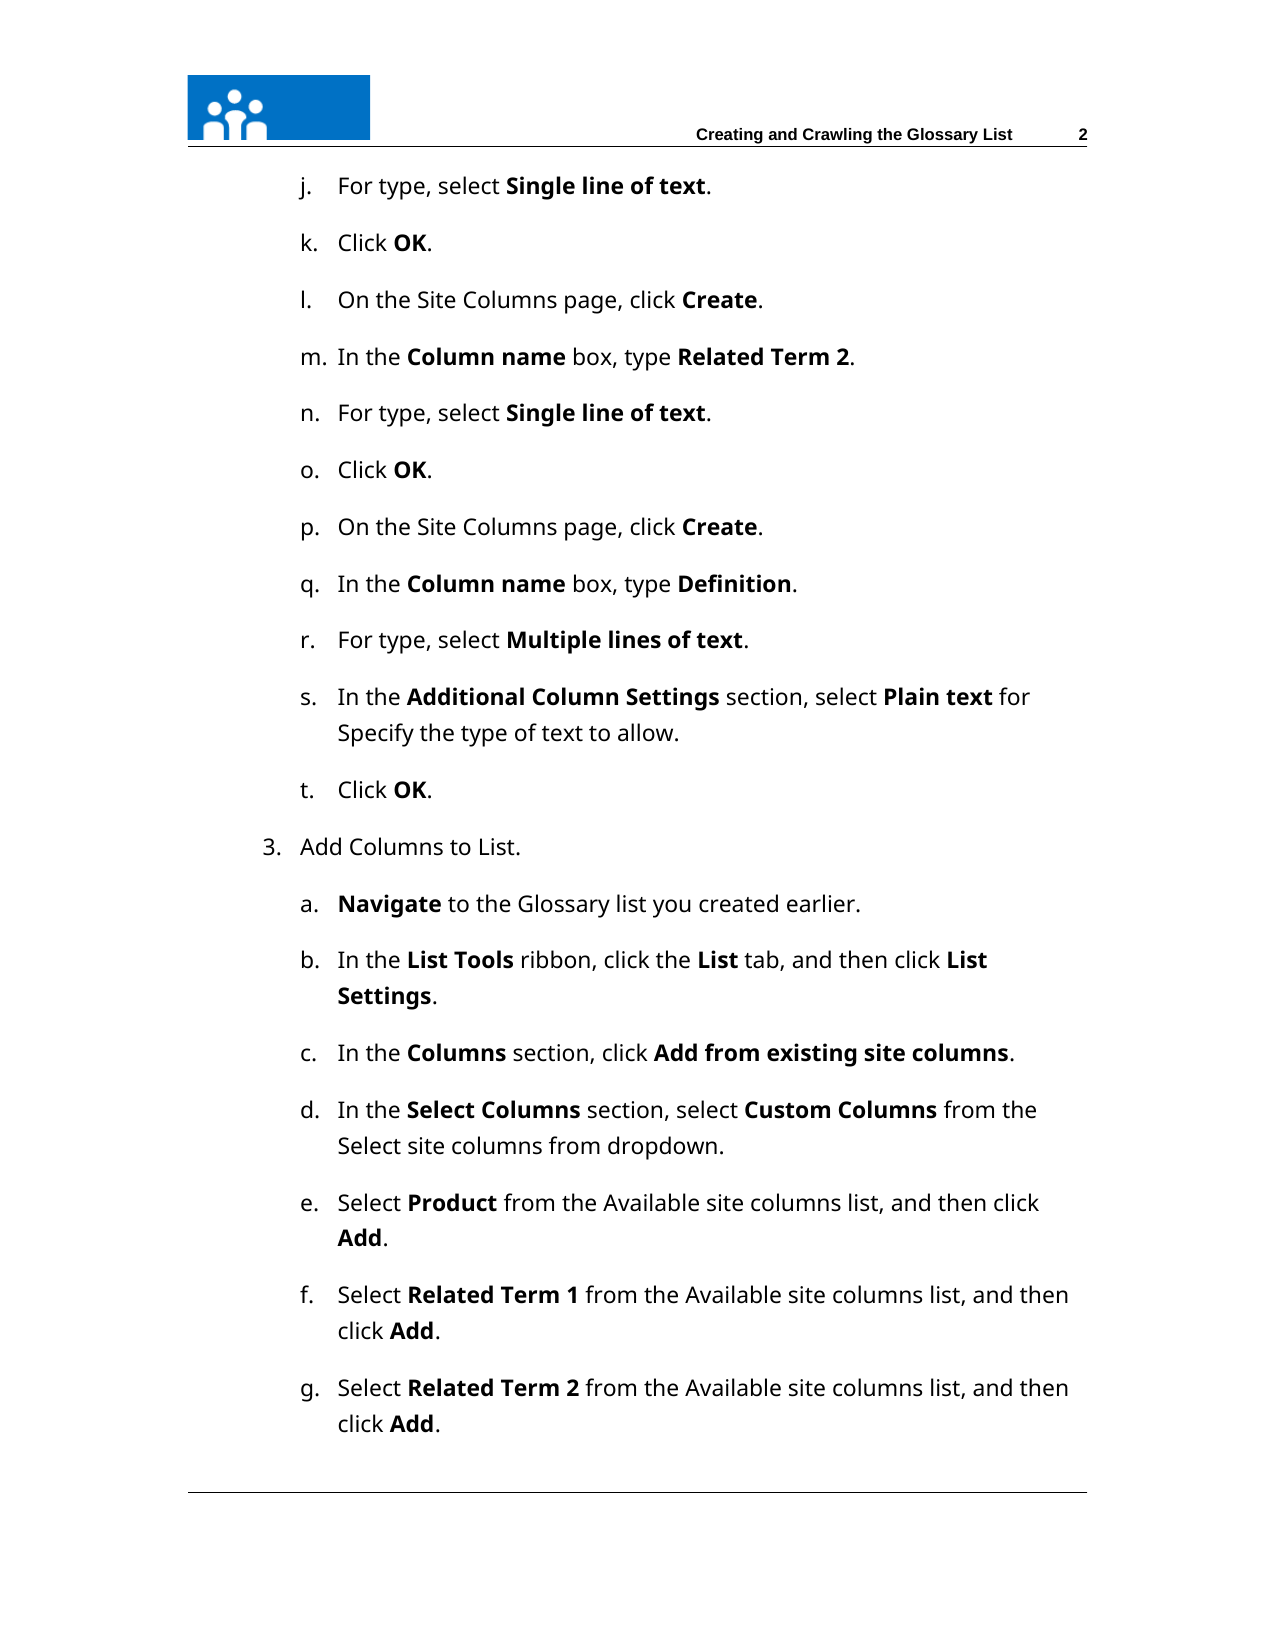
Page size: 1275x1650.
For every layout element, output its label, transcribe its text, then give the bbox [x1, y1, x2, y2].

list In the Additional Column Settings section, select Plain text for Specify the type of text to allow. [300, 681, 1087, 748]
list On the Site Columns page, click Create. [300, 511, 1087, 542]
list In the Columns section, click Add from existing site columns. [300, 1037, 1087, 1068]
list In the Column name box, type Definition. [300, 568, 1087, 599]
list On the Site Columns page, click Create. [300, 284, 1087, 315]
list In the Select Columns section, select Custom Columns from the Select site columns from dropdown. [300, 1094, 1087, 1161]
list For type, select Multiple lines of text. [300, 624, 1087, 656]
list Click OK. [300, 454, 1087, 485]
list Select Related Term 2 from the Available site columns list, and then click Add. [300, 1372, 1087, 1439]
list Select Product from the Available site columns list, and then click Add. [300, 1186, 1087, 1254]
list In the List Tools ribbon, click the List tab, and then click List Settings. [300, 944, 1087, 1011]
picture [187, 75, 371, 140]
list In the Column name box, type Related Term 2. [300, 341, 1087, 372]
list For type, select Single line of text. [300, 170, 1087, 202]
list Select Related Term 1 from the Available site columns list, and then click Add. [300, 1279, 1087, 1346]
list Navigate to the Glossary list you created earlier. [300, 887, 1087, 919]
list For type, select Single line of text. [300, 397, 1087, 429]
list Click OK. [300, 227, 1087, 258]
list Click OK. [300, 774, 1087, 805]
text Add Columns to List. [262, 831, 1087, 862]
